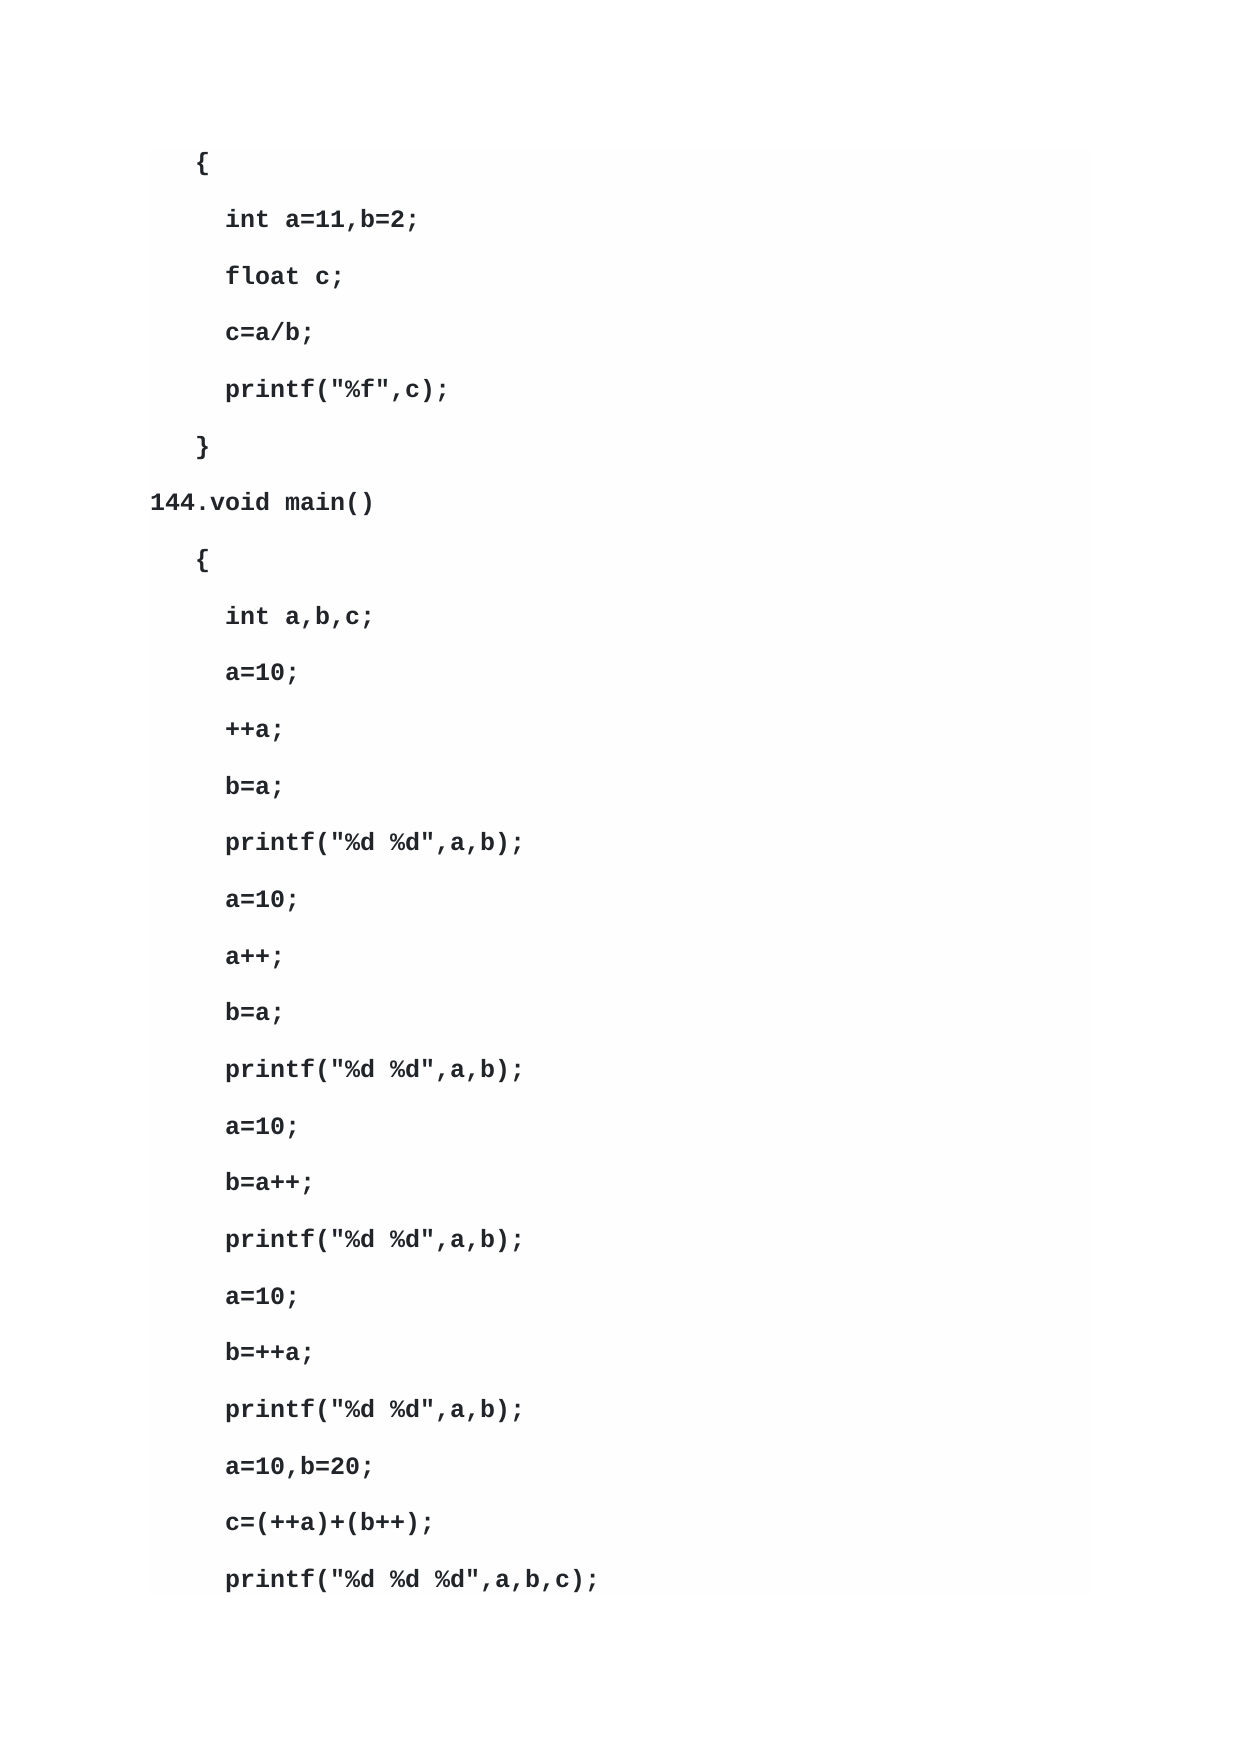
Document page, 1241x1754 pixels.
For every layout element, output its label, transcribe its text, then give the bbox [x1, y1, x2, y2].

text } [150, 433, 1090, 462]
text float c; [150, 263, 1090, 292]
text a++; [150, 943, 1090, 972]
text printf("%d %d",a,b); [150, 1397, 1090, 1425]
text printf("%f",c); [150, 377, 1090, 405]
text int a=11,b=2; [150, 207, 1090, 235]
text b=++a; [150, 1340, 1090, 1368]
text printf("%d %d",a,b); [150, 830, 1090, 858]
text printf("%d %d %d",a,b,c); [150, 1567, 1090, 1595]
text { [150, 150, 1090, 178]
text int a,b,c; [150, 603, 1090, 632]
text b=a; [150, 1000, 1090, 1028]
text a=10; [150, 1113, 1090, 1142]
text a=10; [150, 887, 1090, 915]
text { [150, 547, 1090, 575]
text a=10; [150, 1283, 1090, 1312]
text c=(++a)+(b++); [150, 1510, 1090, 1538]
text 144.void main() [150, 490, 1090, 518]
text a=10,b=20; [150, 1453, 1090, 1482]
text printf("%d %d",a,b); [150, 1227, 1090, 1255]
text printf("%d %d",a,b); [150, 1057, 1090, 1085]
text c=a/b; [150, 320, 1090, 348]
text b=a++; [150, 1170, 1090, 1198]
text ++a; [150, 717, 1090, 745]
text b=a; [150, 773, 1090, 802]
text a=10; [150, 660, 1090, 688]
